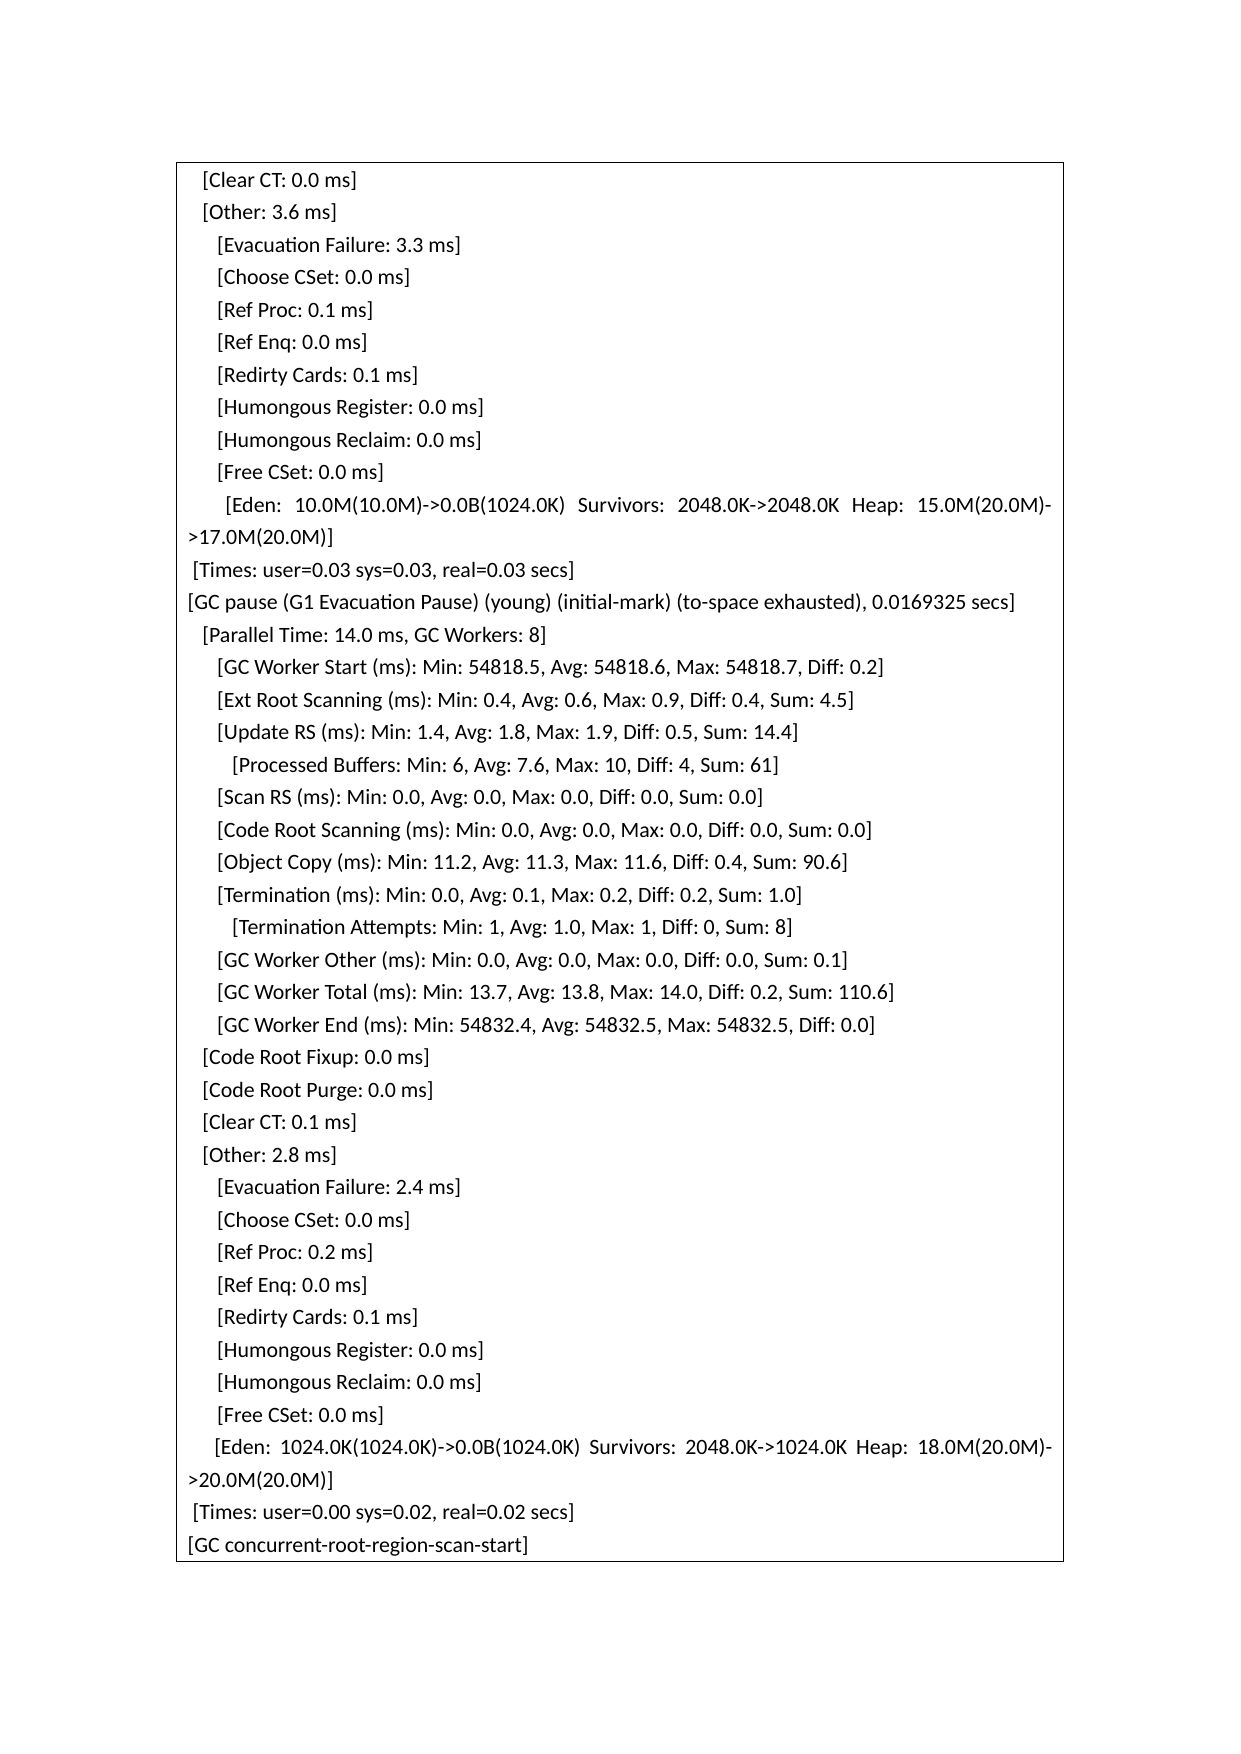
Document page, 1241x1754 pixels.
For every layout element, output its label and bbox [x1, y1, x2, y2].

table_header [177, 163, 1063, 1561]
